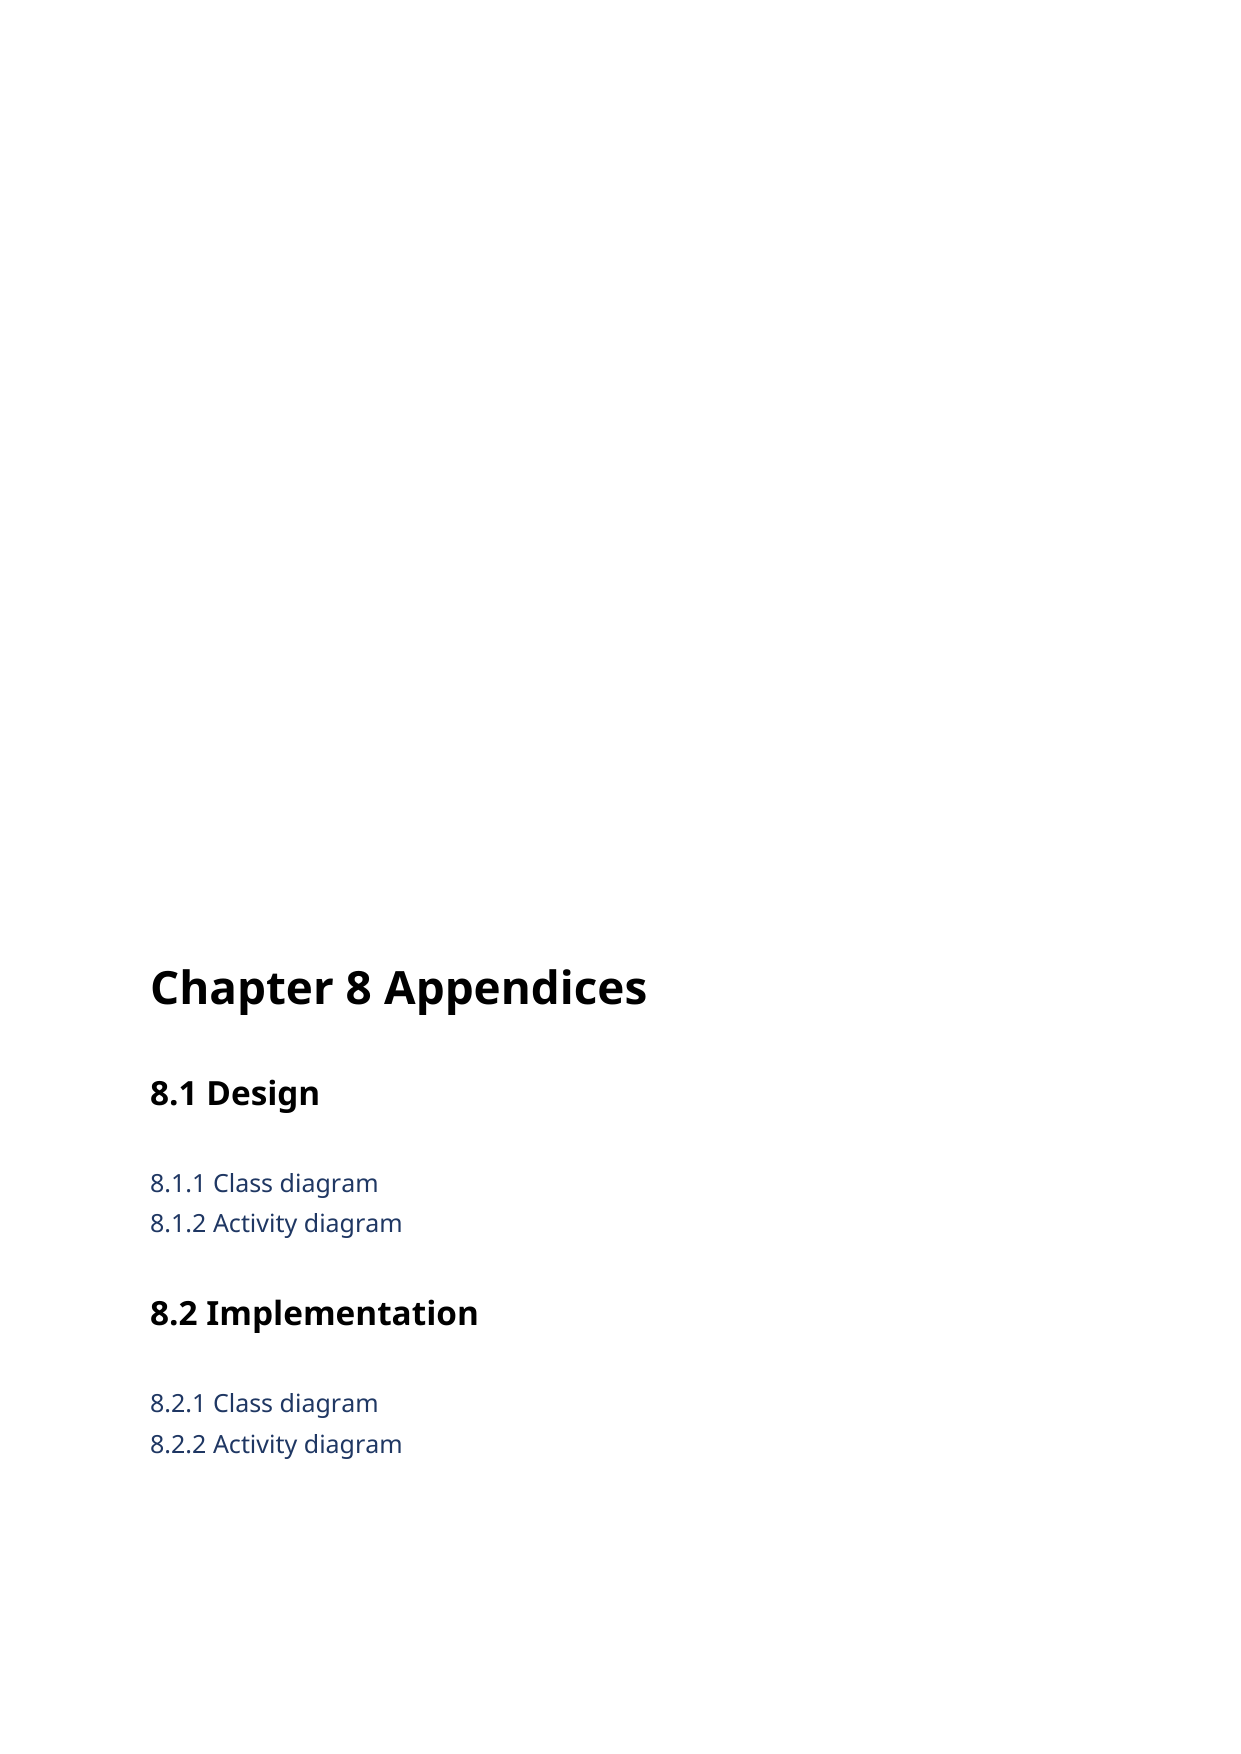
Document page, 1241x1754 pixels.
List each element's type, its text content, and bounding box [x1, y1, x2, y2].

subtitle Design [150, 1069, 1090, 1115]
subtitle Class diagram [150, 1386, 1090, 1420]
subtitle Class diagram [150, 1165, 1090, 1199]
subtitle Appendices [150, 955, 1090, 1018]
subtitle Implementation [150, 1290, 1090, 1335]
subtitle Activity diagram [150, 1206, 1090, 1240]
subtitle Activity diagram [150, 1427, 1090, 1461]
